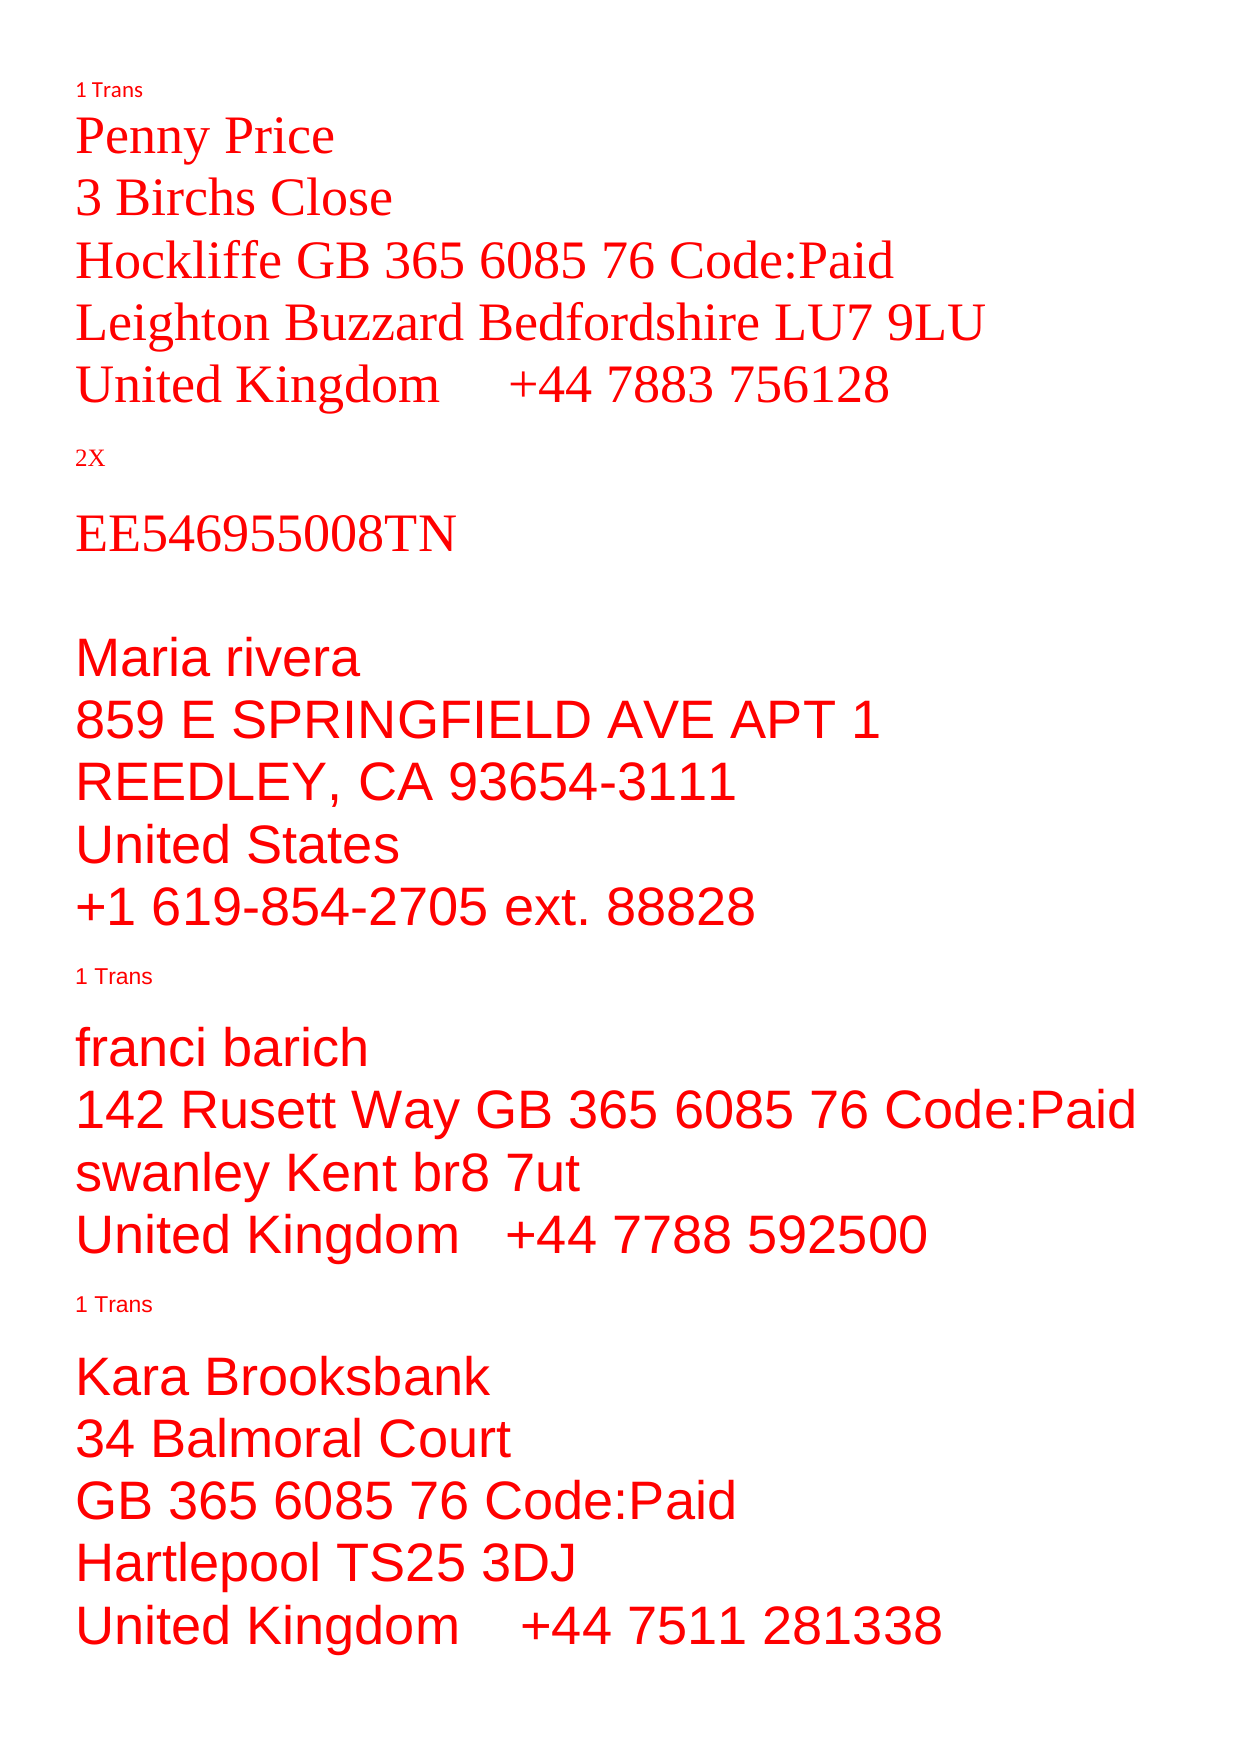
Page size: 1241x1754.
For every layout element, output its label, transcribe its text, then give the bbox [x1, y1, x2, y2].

text 34 Balmoral Court [75, 1406, 1165, 1469]
text Maria rivera 859 E SPRINGFIELD AVE APT 1 REEDLEY, CA 93654-3111 United States [361, 625, 1165, 874]
text 1 Trans [75, 963, 1165, 989]
text +1 619-854-2705 ext. 88828 [75, 874, 1165, 937]
text 2X [75, 443, 1165, 472]
text EE546955008TN [75, 501, 1165, 563]
text 142 Rusett Way GB 365 6085 76 Code:Paid [75, 1078, 1165, 1140]
text GB 365 6085 76 Code:Paid [75, 1469, 1165, 1531]
text Hartlepool TS25 3DJ [75, 1531, 1165, 1593]
text Penny Price [75, 103, 1165, 165]
text Hockliffe GB 365 6085 76 Code:Paid [75, 228, 1165, 290]
text franci barich [75, 1016, 1165, 1078]
text United Kingdom +44 7511 281338 [75, 1593, 1165, 1656]
text swanley Kent br8 7ut [75, 1140, 1165, 1203]
text 1 Trans [75, 75, 1165, 103]
text 1 Trans [75, 1291, 1165, 1318]
text Kara Brooksbank [75, 1344, 1165, 1406]
text United Kingdom +44 7788 592500 [75, 1203, 1165, 1265]
text United Kingdom +44 7883 756128 [75, 352, 1165, 414]
text 3 Birchs Close [75, 165, 1165, 228]
text Leighton Buzzard Bedfordshire LU7 9LU [75, 290, 1165, 352]
